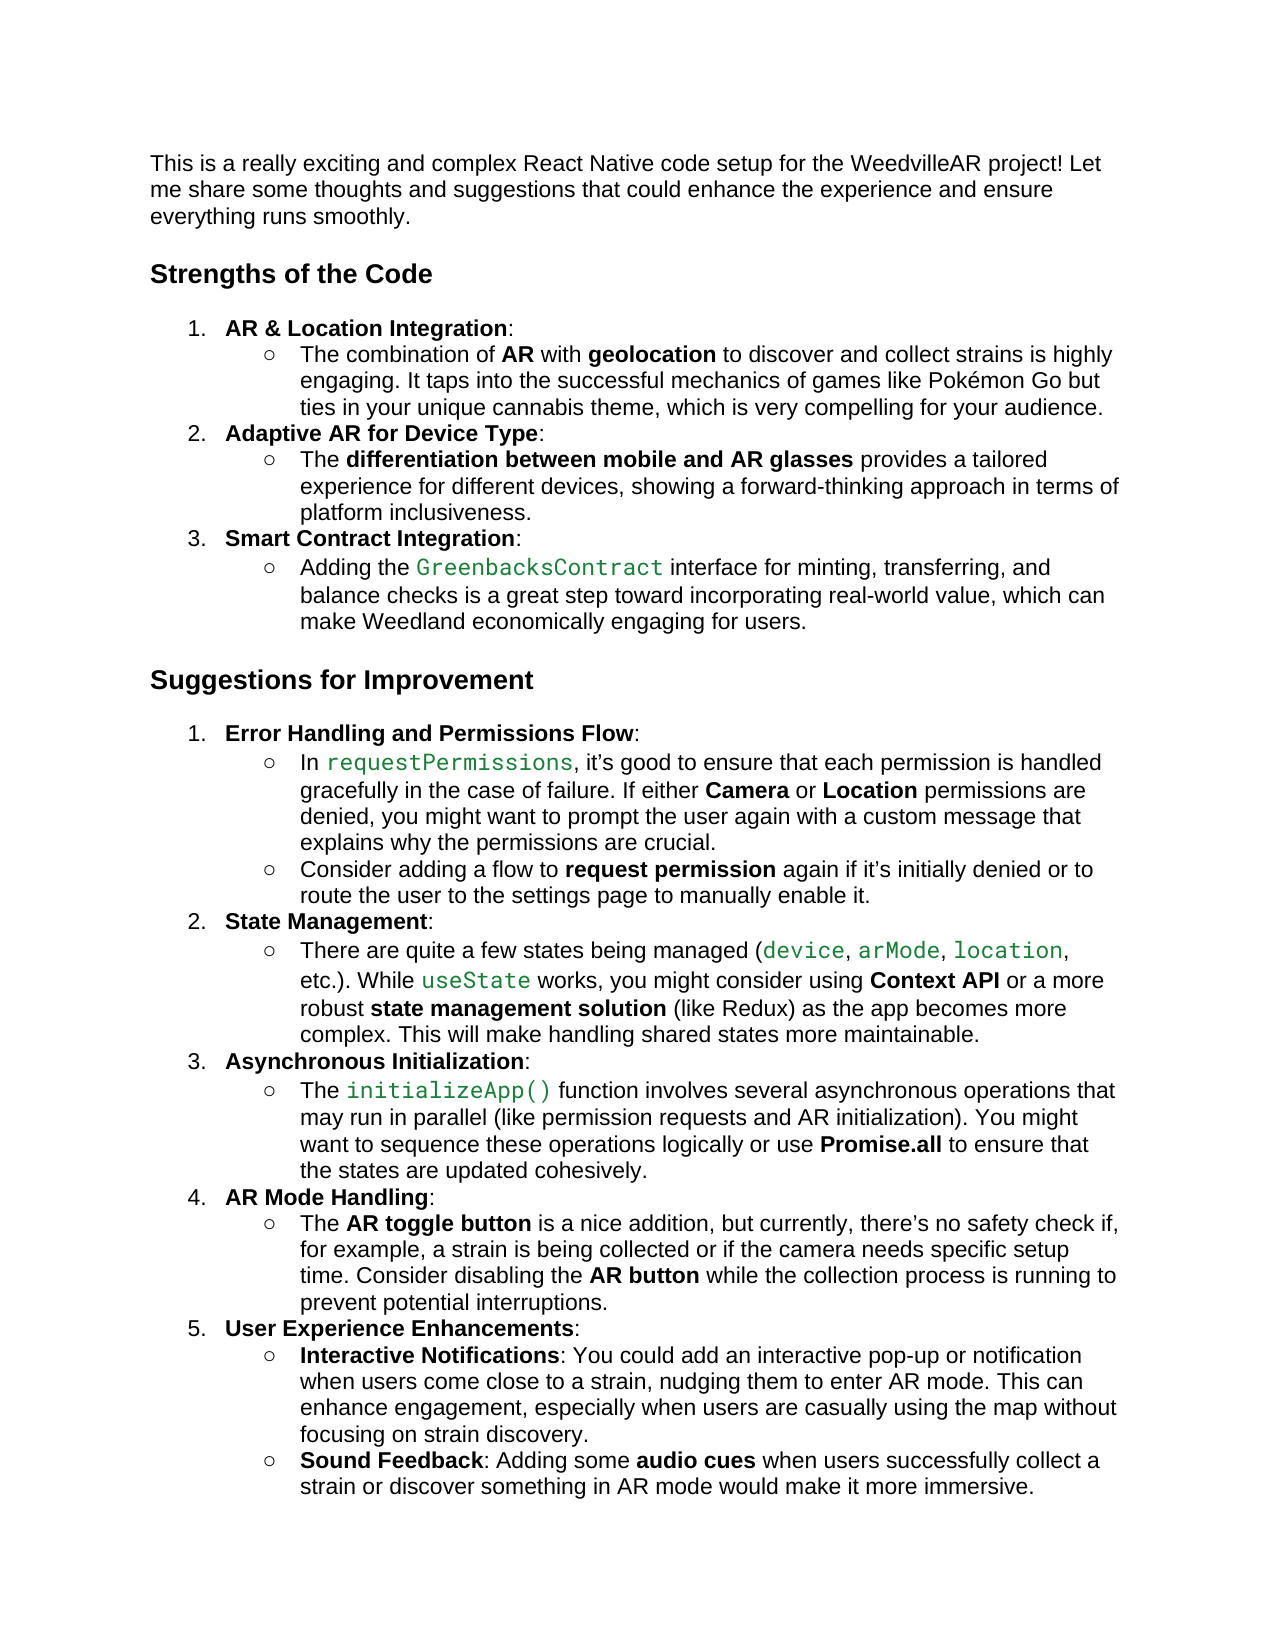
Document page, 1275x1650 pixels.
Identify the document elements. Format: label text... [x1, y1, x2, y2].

list Interactive Notifications: You could add an interactive pop-up or notification when users come close to a strain, nudging them to enter AR mode. This can enhance engagement, especially when users are casually using the map without focusing on strain discovery. [262, 1342, 1125, 1447]
list Consider adding a flow to request permission again if it’s initially denied or to route the user to the settings page to manually enable it. [262, 856, 1125, 908]
list The combination of AR with geolocation to discover and collect strains is highly engaging. It taps into the successful mechanics of games like Pokémon Go but ties in your unique cannabis theme, which is very compelling for your audience. [262, 341, 1125, 420]
list AR & Location Integration: [187, 314, 1125, 341]
list In requestPermissions, it’s good to ensure that each permission is handled gracefully in the case of failure. If either Camera or Location permissions are denied, you might want to prompt the user again with a custom message that explains why the permissions are crucial. [262, 746, 1125, 856]
list There are quite a few states being managed (device, arMode, location, etc.). While useState works, you might consider using Context API or a more robust state management solution (like Redux) as the app becomes more complex. This will make handling shared states more maintainable. [262, 935, 1125, 1048]
list The AR toggle button is a nice addition, but currently, there’s no safety check if, for example, a strain is being collected or if the camera needs specific setup time. Consider disabling the AR button while the collection process is running to prevent potential interruptions. [262, 1210, 1125, 1315]
list AR Mode Handling: [187, 1183, 1125, 1210]
subtitle Strengths of the Code [150, 258, 1125, 289]
text This is a really exciting and complex React Native code setup for the WeedvilleAR project! Let me share some thoughts and suggestions that could enhance the experience and ensure everything runs smoothly. [150, 150, 1125, 229]
list Adding the GreenbacksContract interface for minting, transferring, and balance checks is a great step toward incorporating real-world value, which can make Weedland economically engaging for users. [262, 552, 1125, 634]
list User Experience Enhancements: [187, 1315, 1125, 1342]
list The initializeApp() function involves several asynchronous operations that may run in parallel (like permission requests and AR initialization). You might want to sequence these operations logically or use Promise.all to ensure that the states are updated cohesively. [262, 1074, 1125, 1183]
list Smart Contract Integration: [187, 525, 1125, 552]
list Adaptive AR for Device Type: [187, 420, 1125, 446]
list State Management: [187, 908, 1125, 935]
list Sound Feedback: Adding some audio cues when users successfully collect a strain or discover something in AR mode would make it more immersive. [262, 1447, 1125, 1500]
list Error Handling and Permissions Flow: [187, 720, 1125, 746]
list Asynchronous Initialization: [187, 1048, 1125, 1074]
subtitle Suggestions for Improvement [150, 664, 1125, 695]
list The differentiation between mobile and AR glasses provides a tailored experience for different devices, showing a forward-thinking approach in terms of platform inclusiveness. [262, 446, 1125, 525]
